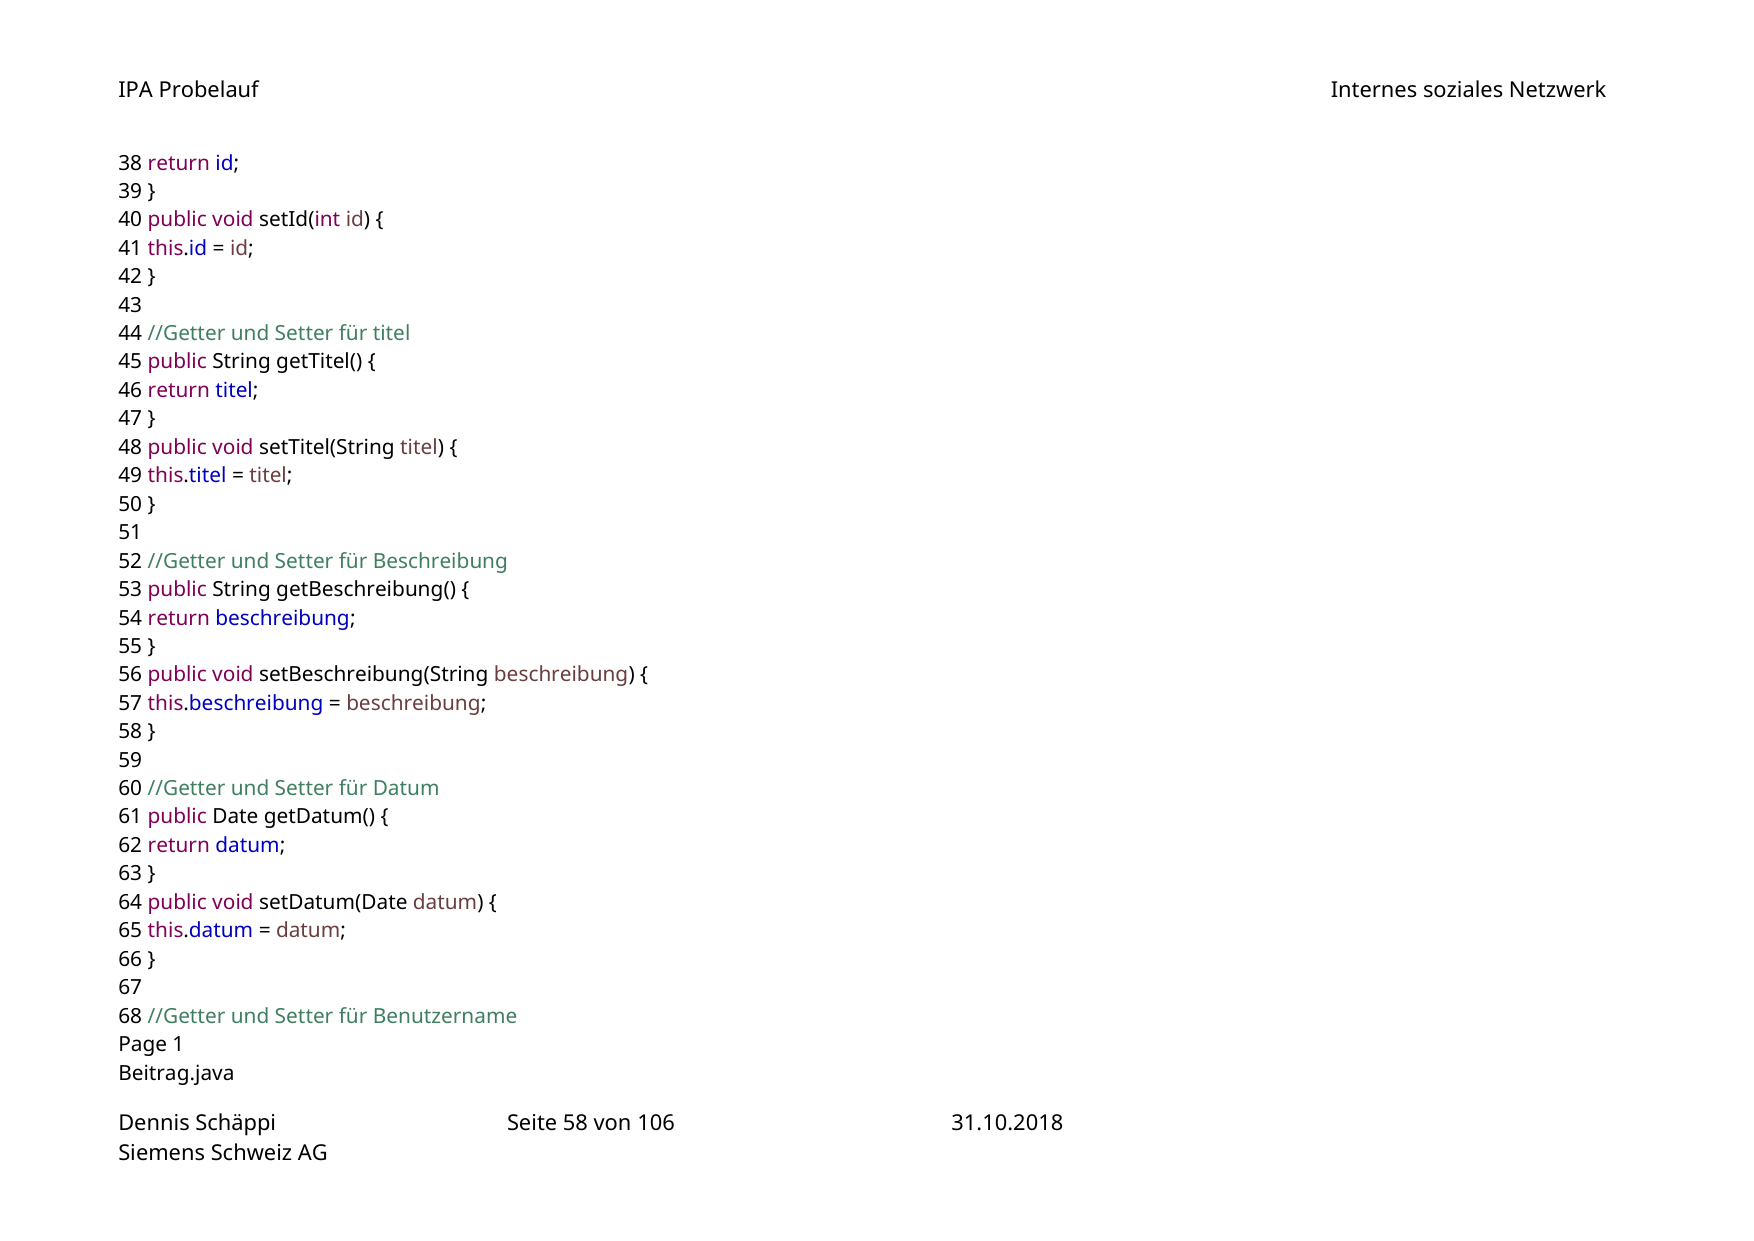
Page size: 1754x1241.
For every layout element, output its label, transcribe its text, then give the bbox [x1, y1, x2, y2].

text Beitrag.java [118, 1058, 1606, 1086]
text 54 return beschreibung; [118, 603, 1606, 631]
text 38 return id; [118, 148, 1606, 176]
text 57 this.beschreibung = beschreibung; [118, 688, 1606, 716]
text 63 } [118, 858, 1606, 887]
text 43 [118, 290, 1606, 318]
text 62 return datum; [118, 830, 1606, 858]
text 46 return titel; [118, 375, 1606, 403]
text 40 public void setId(int id) { [118, 204, 1606, 233]
text 47 } [118, 403, 1606, 432]
text 53 public String getBeschreibung() { [118, 574, 1606, 603]
text Page 1 [118, 1029, 1606, 1058]
text 66 } [118, 944, 1606, 972]
text 67 [118, 972, 1606, 1001]
text 49 this.titel = titel; [118, 460, 1606, 489]
text 42 } [118, 261, 1606, 290]
text 45 public String getTitel() { [118, 347, 1606, 375]
text 59 [118, 745, 1606, 773]
text 51 [118, 517, 1606, 546]
text 39 } [118, 176, 1606, 204]
text 48 public void setTitel(String titel) { [118, 432, 1606, 460]
text 44 //Getter und Setter für titel [118, 318, 1606, 347]
text 52 //Getter und Setter für Beschreibung [118, 546, 1606, 574]
text 65 this.datum = datum; [118, 915, 1606, 944]
text 55 } [118, 631, 1606, 659]
text 50 } [118, 489, 1606, 517]
text 41 this.id = id; [118, 233, 1606, 261]
text 56 public void setBeschreibung(String beschreibung) { [118, 659, 1606, 688]
text 58 } [118, 716, 1606, 745]
text 60 //Getter und Setter für Datum [118, 773, 1606, 802]
text 68 //Getter und Setter für Benutzername [118, 1001, 1606, 1029]
text 61 public Date getDatum() { [118, 802, 1606, 830]
text 64 public void setDatum(Date datum) { [118, 887, 1606, 915]
